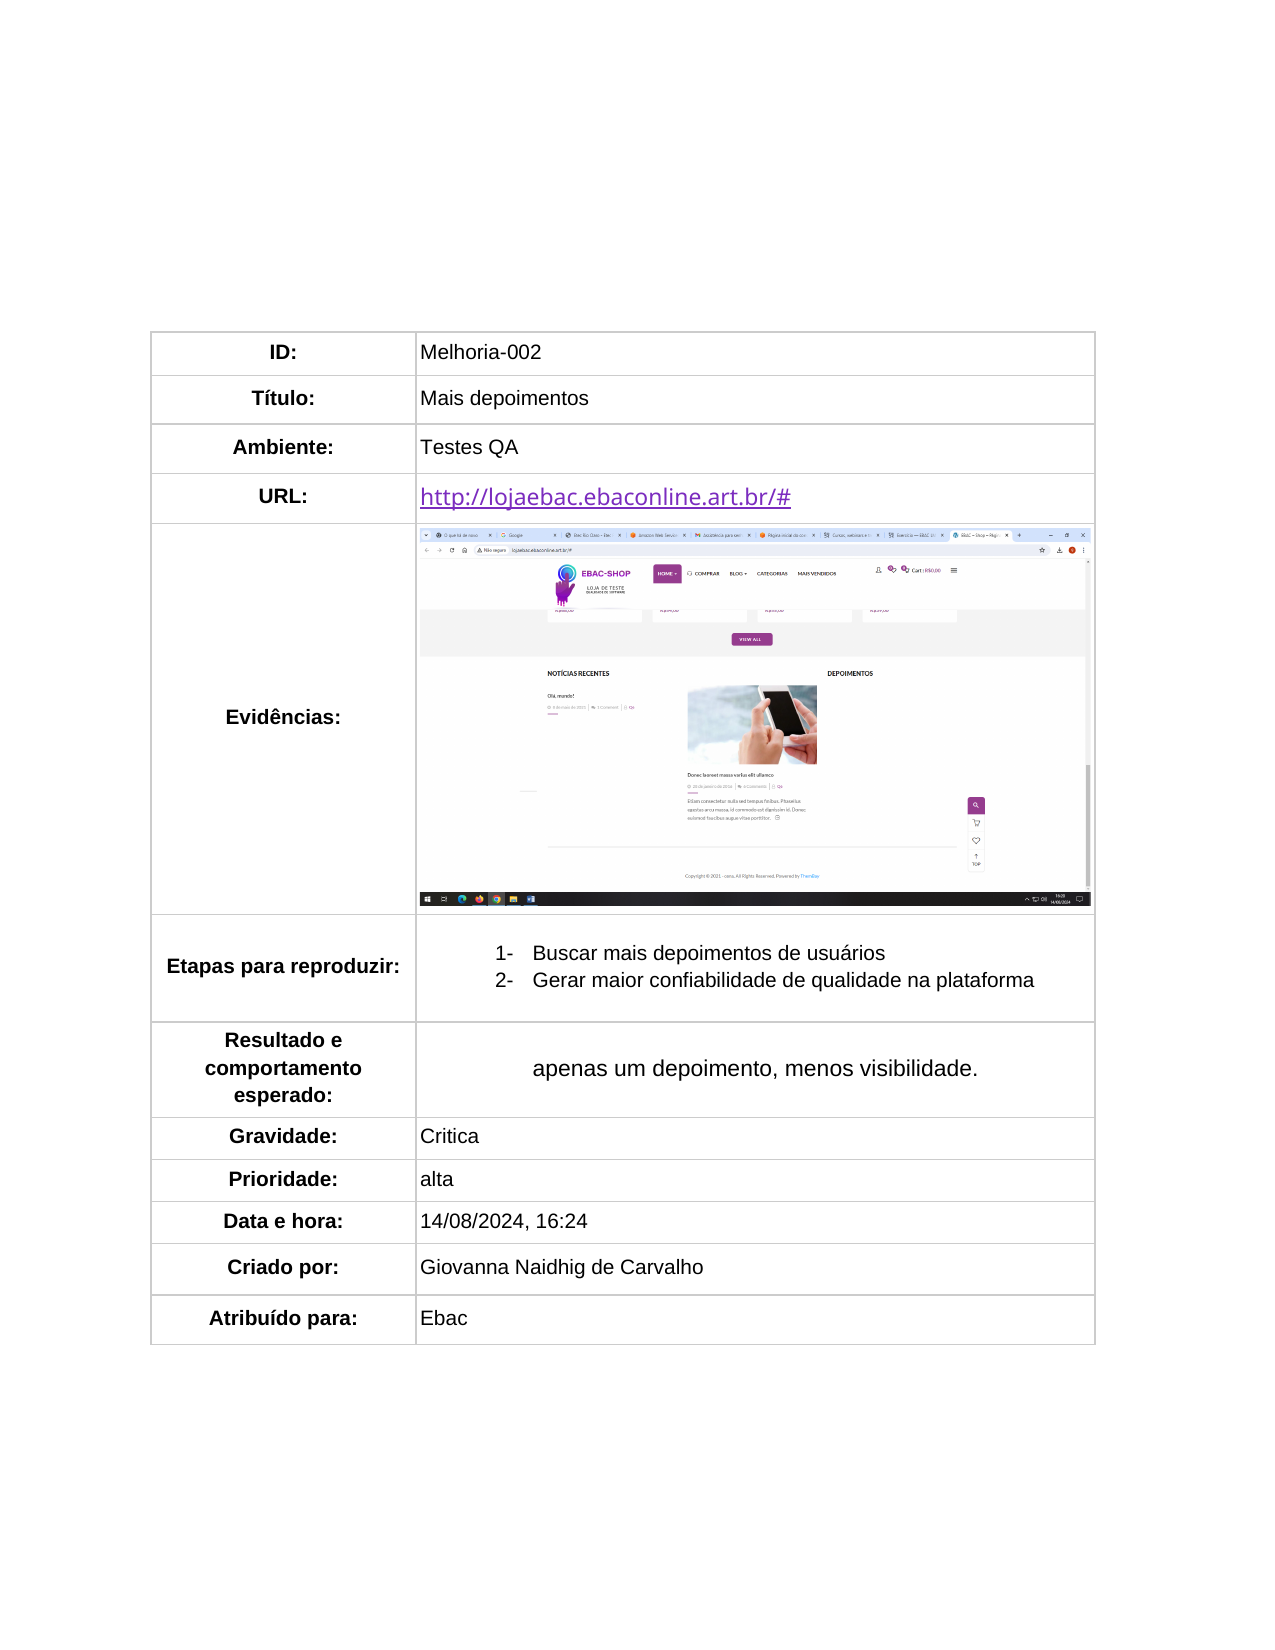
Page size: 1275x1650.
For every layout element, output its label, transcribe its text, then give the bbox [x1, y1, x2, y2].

table_cell 14/08/2024, 16:24 [417, 1202, 1094, 1242]
picture [419, 528, 1091, 906]
table_cell Resultado e comportamento esperado: [152, 1023, 415, 1116]
table_cell Etapas para reproduzir: [152, 915, 415, 1021]
table_header ID: [152, 333, 415, 374]
table_cell http://lojaebac.ebaconline.art.br/# [417, 474, 1094, 523]
table_cell URL: [152, 474, 415, 523]
table_header Melhoria-002 [417, 333, 1094, 374]
table_cell Mais depoimentos [417, 376, 1094, 423]
table_cell Prioridade: [152, 1160, 415, 1201]
table_cell Evidências: [152, 524, 415, 914]
table_cell Buscar mais depoimentos de usuários Gerar maior confiabilidade de qualidade na plataforma [417, 915, 1094, 1021]
table_cell Título: [152, 376, 415, 423]
table_cell Gravidade: [152, 1118, 415, 1158]
table_cell Atribuído para: [152, 1296, 415, 1343]
table_cell Testes QA [417, 425, 1094, 472]
table_cell apenas um depoimento, menos visibilidade. [417, 1023, 1094, 1116]
table_cell Data e hora: [152, 1202, 415, 1242]
table_cell Giovanna Naidhig de Carvalho [417, 1244, 1094, 1294]
table_cell Ambiente: [152, 425, 415, 472]
table_cell [417, 524, 1094, 914]
table_cell Ebac [417, 1296, 1094, 1343]
table_cell alta [417, 1160, 1094, 1201]
table_cell Critica [417, 1118, 1094, 1158]
table_cell Criado por: [152, 1244, 415, 1294]
